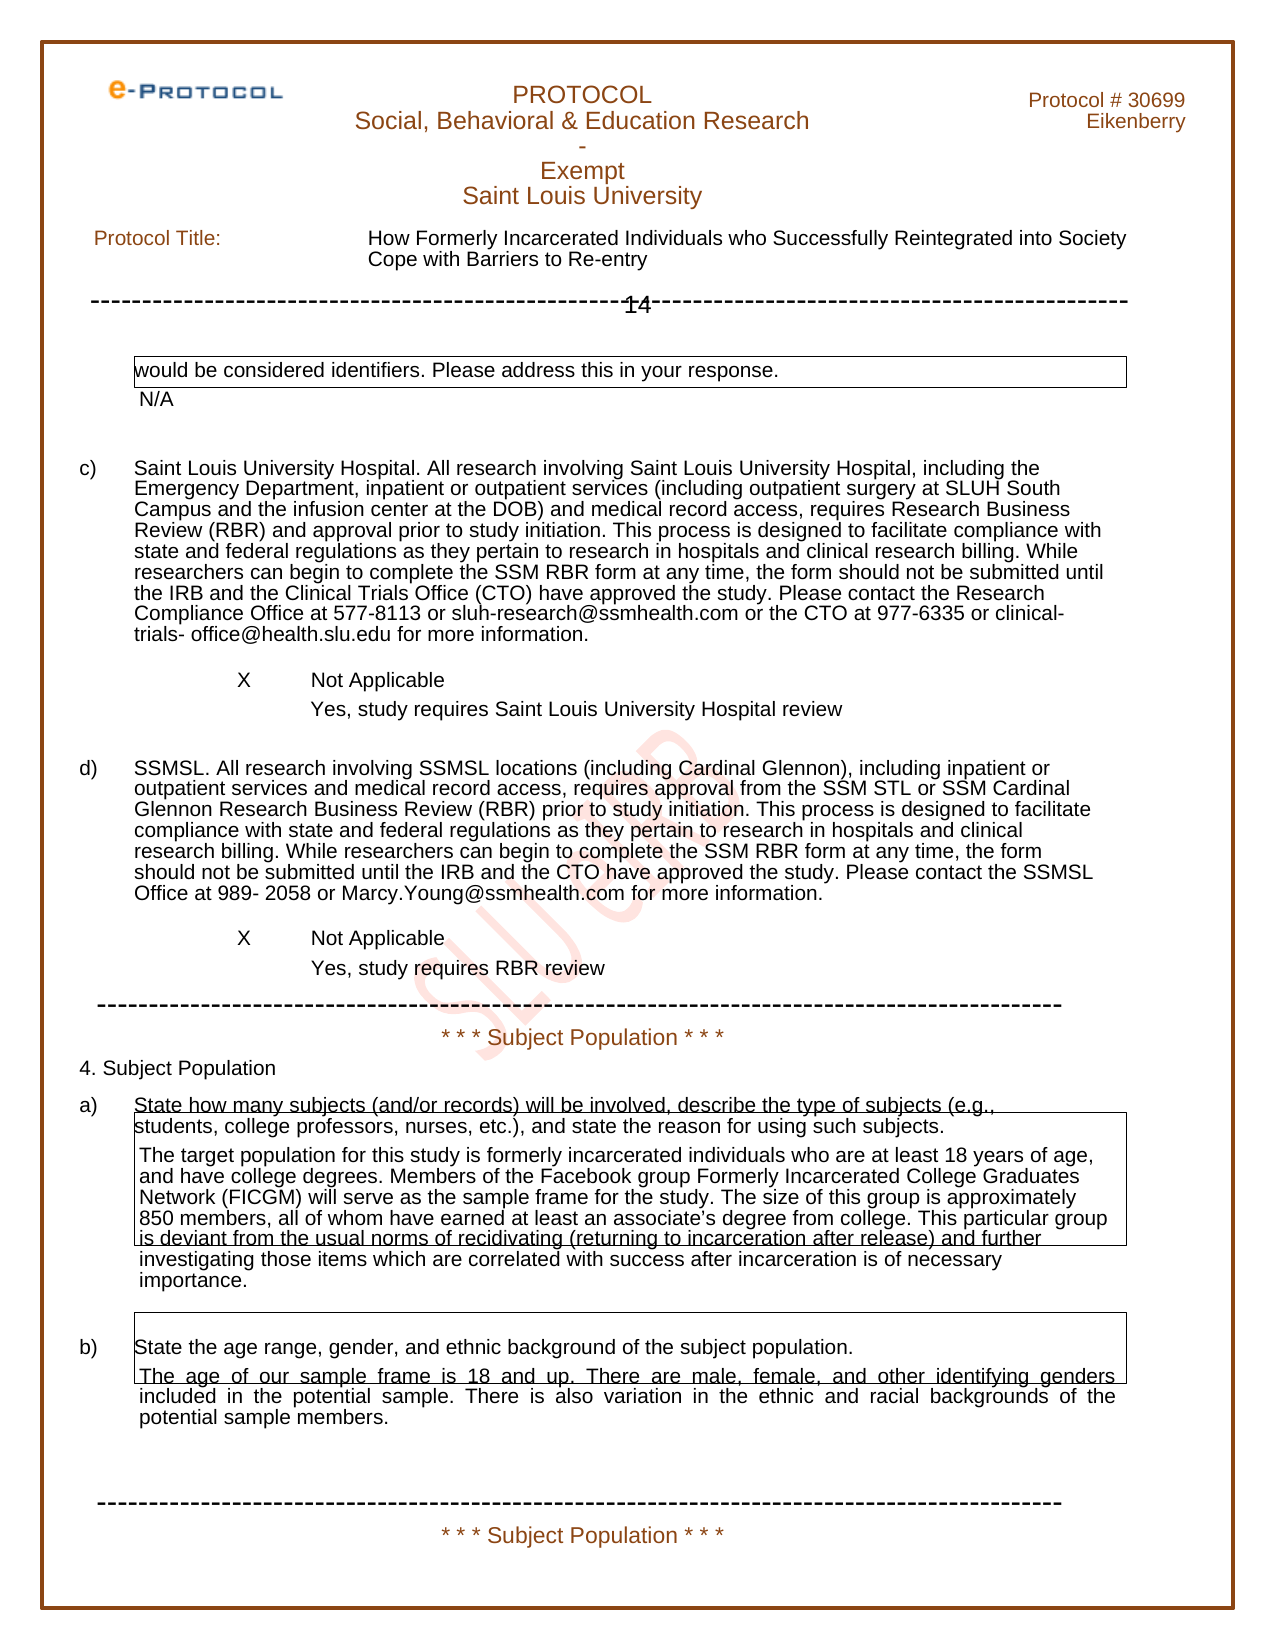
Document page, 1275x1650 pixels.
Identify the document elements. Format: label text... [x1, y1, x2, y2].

list Subject Population [79, 1055, 1200, 1079]
subtitle --------------------------------------------------------------------------------------------- [94, 1483, 1066, 1519]
subtitle --------------------------------------------------------------------------------------------- [94, 985, 1066, 1021]
text Exempt [538, 159, 627, 184]
text The target population for this study is formerly incarcerated individuals who are at least 18 years of age, and have college degrees. Members of the Facebook group Formerly Incarcerated College Graduates Network (FICGM) will serve as the sample frame for the study. The size of this group is approximately 850 members, all of whom have earned at least an associate’s degree from college. This particular group is deviant from the usual norms of recidivating (returning to incarceration after release) and further investigating those items which are correlated with success after incarceration is of necessary importance. [139, 1146, 1111, 1292]
text X Not Applicable [237, 926, 1200, 950]
text The age of our sample frame is 18 and up. There are male, female, and other identifying genders included in the potential sample. There is also variation in the ethnic and racial backgrounds of the potential sample members. [139, 1366, 1117, 1429]
subtitle PROTOCOL [510, 81, 654, 109]
text X Not Applicable [237, 668, 1200, 692]
list State the age range, gender, and ethnic background of the subject population. [79, 1334, 1200, 1358]
text Yes, study requires Saint Louis University Hospital review [69, 697, 1083, 721]
text Protocol Title: How Formerly Incarcerated Individuals who Successfully Reintegrated into Society Cope with Barriers to Re-entry [94, 229, 1127, 271]
list Saint Louis University Hospital. All research involving Saint Louis University Hospital, including the Emergency Department, inpatient or outpatient services (including outpatient surgery at SLUH South Campus and the infusion center at the DOB) and medical record access, requires Research Business Review (RBR) and approval prior to study initiation. This process is designed to facilitate compliance with state and federal regulations as they pertain to research in hospitals and clinical research billing. While researchers can begin to complete the SSM RBR form at any time, the form should not be submitted until the IRB and the Clinical Trials Office (CTO) have approved the study. Please contact the Research Compliance Office at 577-8113 or sluh-research@ssmhealth.com or the CTO at 977-6335 or clinical-trials- office@health.slu.edu for more information. [79, 458, 1114, 646]
text Yes, study requires RBR review [311, 955, 1119, 979]
picture [91, 79, 301, 103]
text Saint Louis University [460, 184, 704, 209]
text Protocol # 30699 [822, 88, 1185, 112]
text N/A [139, 387, 1065, 411]
text Eikenberry [822, 112, 1185, 133]
text would be considered identifiers. Please address this in your response. [134, 357, 1065, 381]
subtitle ---------------------------------------------------------------------------------------------------- [89, 281, 1200, 317]
text Social, Behavioral & Education Research - [347, 109, 818, 159]
subtitle * * * Subject Population * * * [439, 1522, 726, 1548]
list State how many subjects (and/or records) will be involved, describe the type of subjects (e.g., students, college professors, nurses, etc.), and state the reason for using such subjects. [79, 1096, 1084, 1137]
list SSMSL. All research involving SSMSL locations (including Cardinal Glennon), including inpatient or outpatient services and medical record access, requires approval from the SSM STL or SSM Cardinal Glennon Research Business Review (RBR) prior to study initiation. This process is designed to facilitate compliance with state and federal regulations as they pertain to research in hospitals and clinical research billing. While researchers can begin to complete the SSM RBR form at any time, the form should not be submitted until the IRB and the CTO have approved the study. Please contact the SSMSL Office at 989- 2058 or Marcy.Young@ssmhealth.com for more information. [79, 758, 1108, 904]
subtitle * * * Subject Population * * * [439, 1024, 726, 1051]
